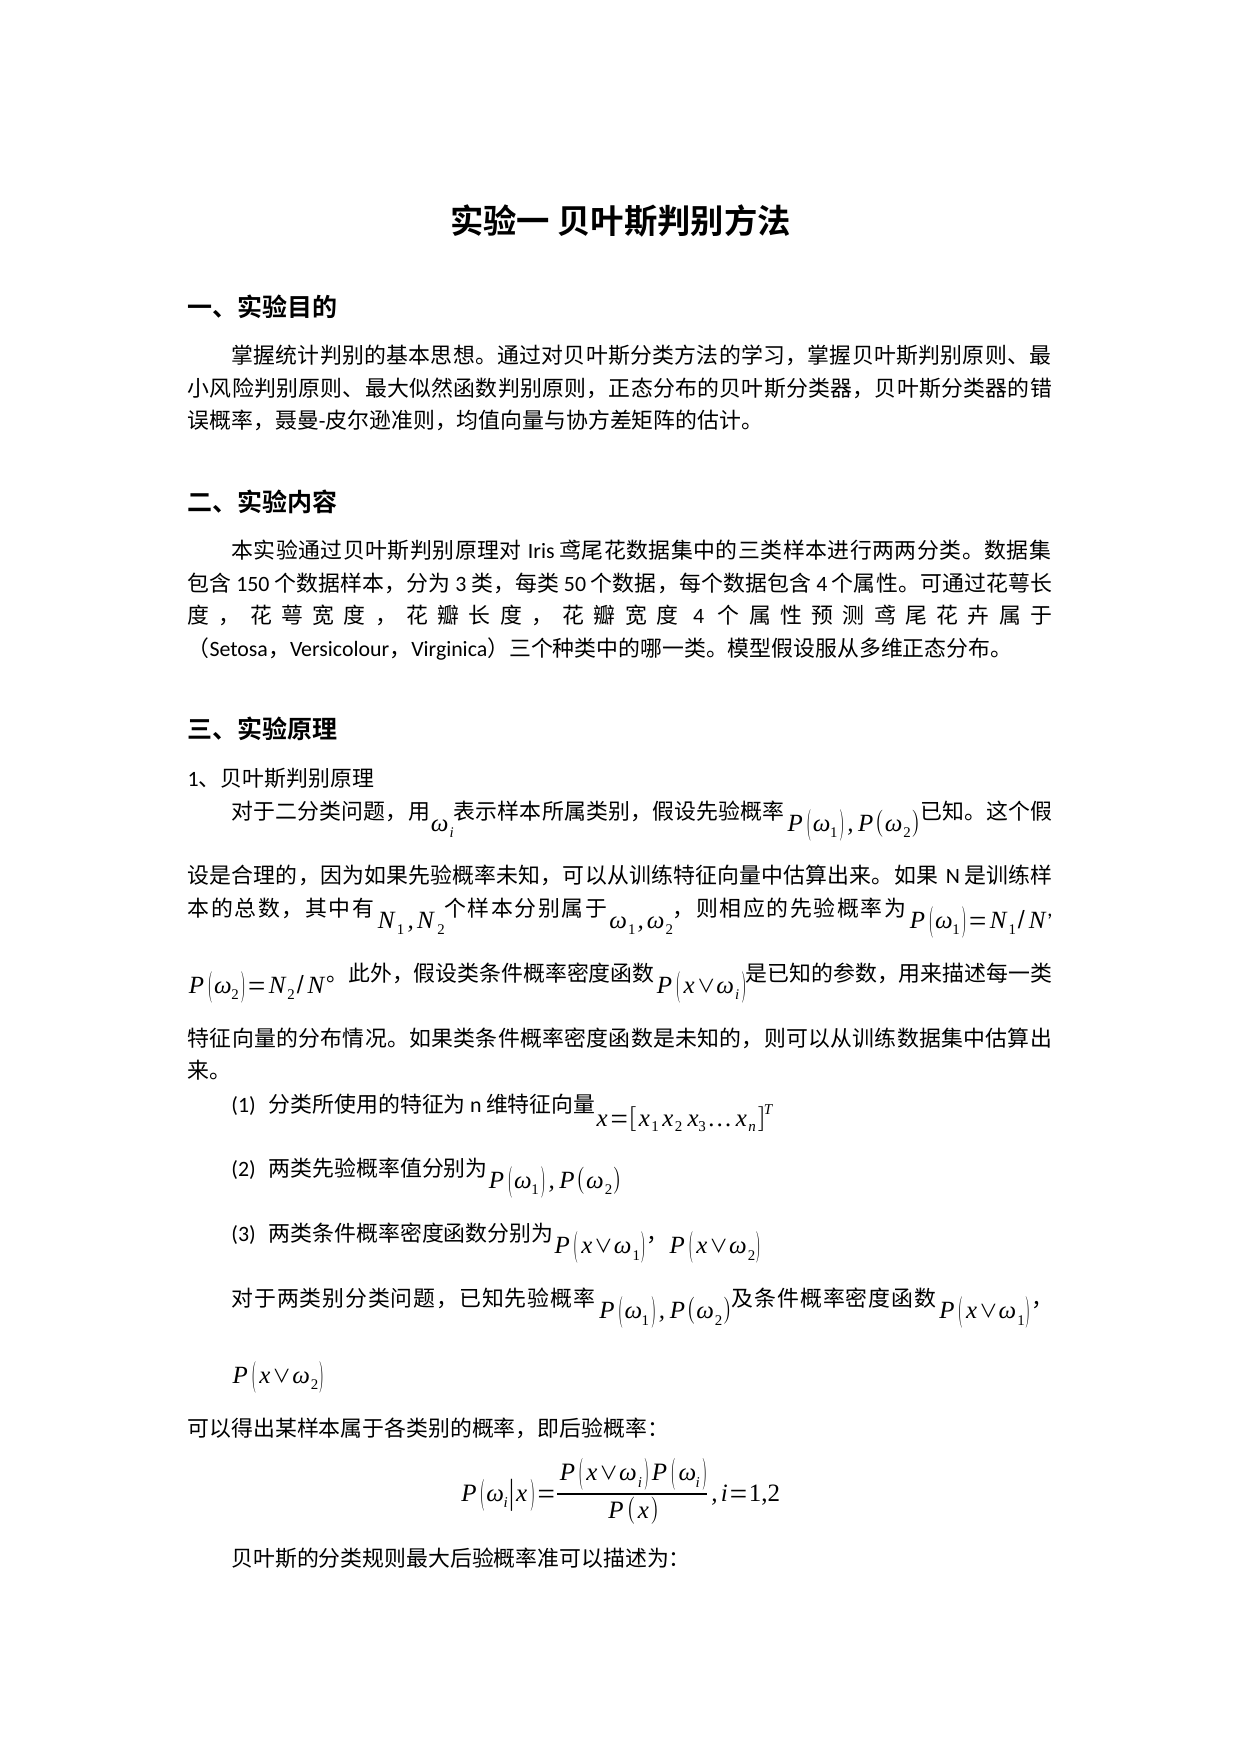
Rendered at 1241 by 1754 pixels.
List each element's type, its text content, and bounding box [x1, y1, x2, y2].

list 两类条件概率密度函数分别为， [231, 1215, 1053, 1280]
text 对于二分类问题，用表示样本所属类别，假设先验概率已知。这个假设是合理的，因为如果先验概率未知，可以从训练特征向量中估算出来。如果N是训练样本的总数，其中有个样本分别属于，则相应的先验概率为,。此外，假设类条件概率密度函数是已知的参数，用来描述每一类特征向量的分布情况。如果类条件概率密度函数是未知的，则可以从训练数据集中估算出来。 [187, 793, 1053, 1085]
text 本实验通过贝叶斯判别原理对Iris鸢尾花数据集中的三类样本进行两两分类。数据集包含150个数据样本，分为3类，每类50个数据，每个数据包含4个属性。可通过花萼长度，花萼宽度，花瓣长度，花瓣宽度4个属性预测鸢尾花卉属于（Setosa，Versicolour，Virginica）三个种类中的哪一类。模型假设服从多维正态分布。 [187, 533, 1053, 663]
text 二、实验内容 [187, 468, 1053, 533]
text 掌握统计判别的基本思想。通过对贝叶斯分类方法的学习，掌握贝叶斯判别原则、最小风险判别原则、最大似然函数判别原则，正态分布的贝叶斯分类器，贝叶斯分类器的错误概率，聂曼-皮尔逊准则，均值向量与协方差矩阵的估计。 [187, 338, 1053, 435]
text 贝叶斯的分类规则最大后验概率准可以描述为： [187, 1540, 1053, 1573]
subtitle 实验一 贝叶斯判别方法 [187, 187, 1053, 252]
list 两类先验概率值分别为 [231, 1150, 1053, 1215]
list 分类所使用的特征为n维特征向量 [231, 1085, 1053, 1150]
text 对于两类别分类问题，已知先验概率及条件概率密度函数， [231, 1280, 1053, 1410]
text 1、贝叶斯判别原理 [187, 760, 1053, 793]
text 可以得出某样本属于各类别的概率，即后验概率： [187, 1410, 1053, 1443]
text 一、实验目的 [187, 273, 1053, 338]
text 三、实验原理 [187, 695, 1053, 760]
